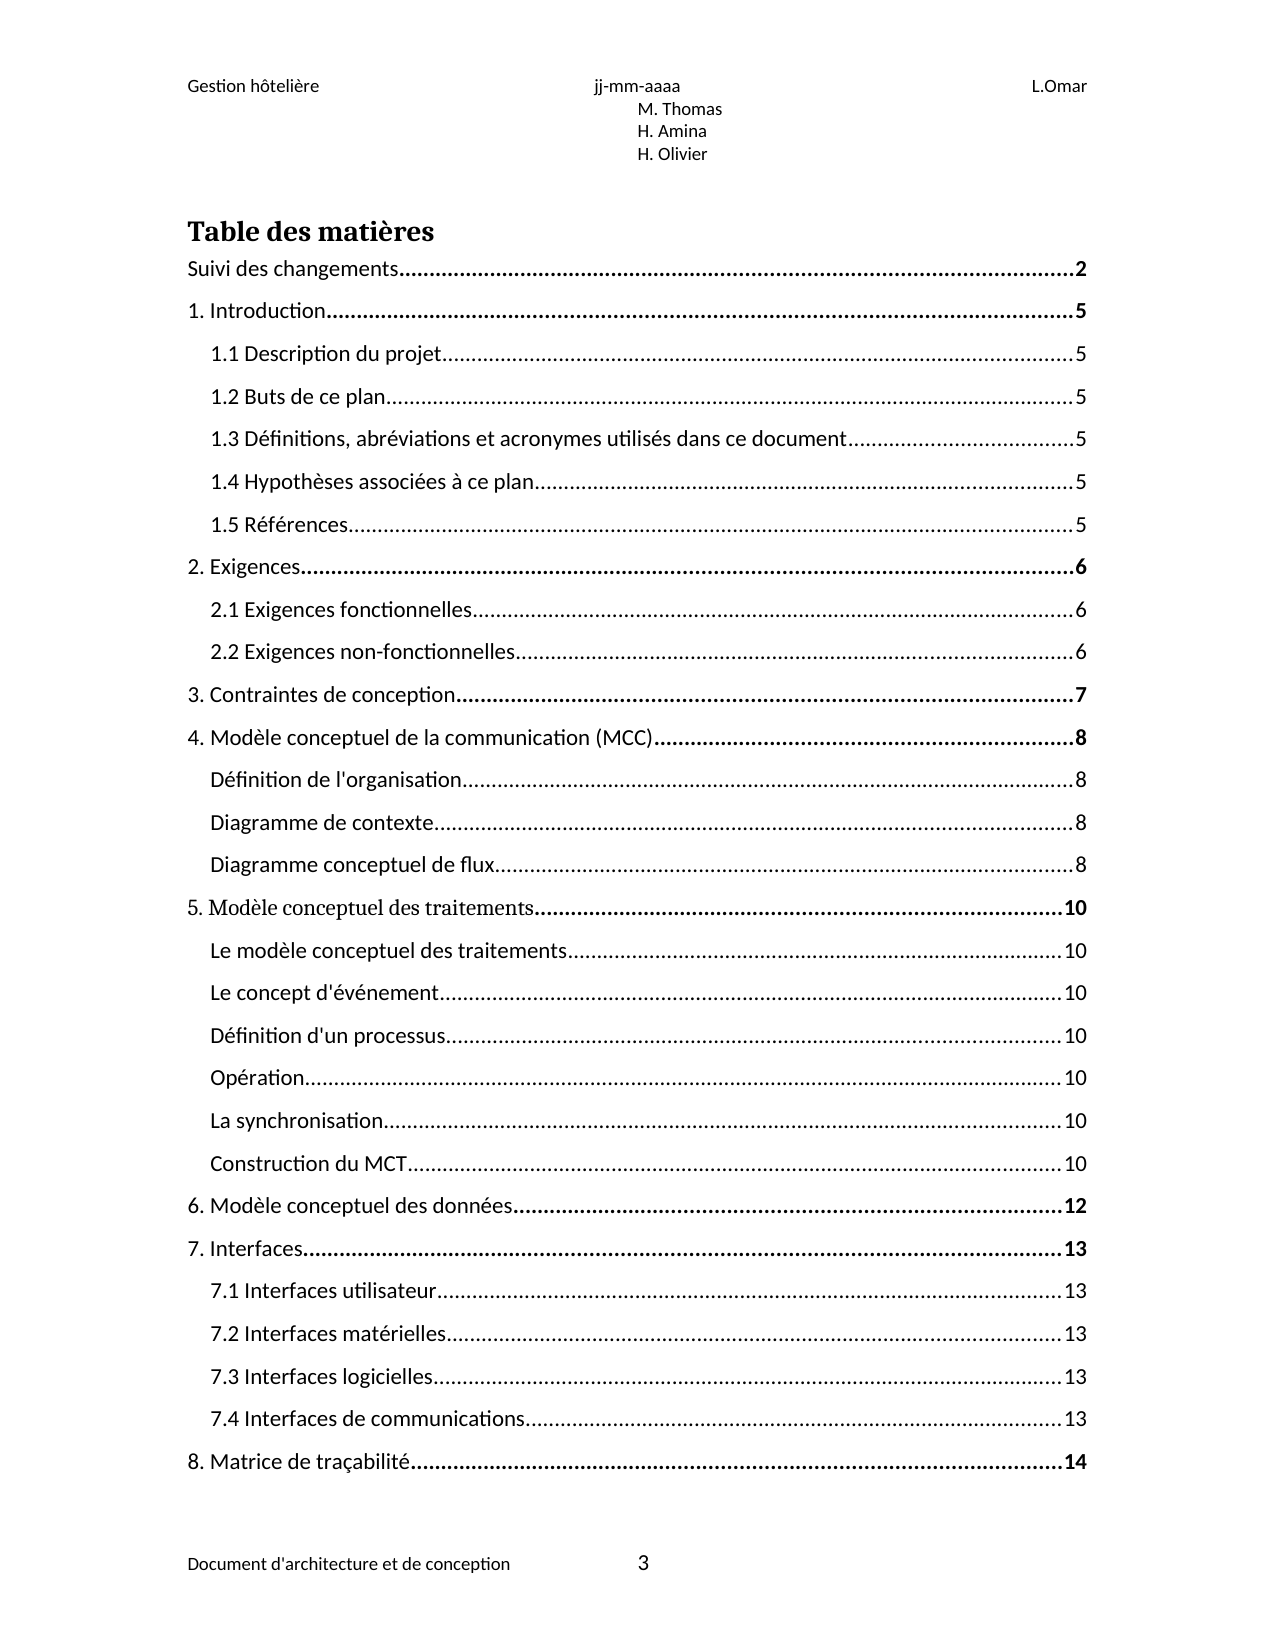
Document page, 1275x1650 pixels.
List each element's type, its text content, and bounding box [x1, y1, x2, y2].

text 1.3 Définitions, abréviations et acronymes utilisés dans ce document 5 [210, 424, 1088, 452]
text 7.1 Interfaces utilisateur 13 [210, 1277, 1088, 1304]
text 7.3 Interfaces logicielles 13 [210, 1362, 1088, 1390]
text 2.2 Exigences non-fonctionnelles 6 [210, 637, 1088, 666]
text 1.5 Références 5 [210, 510, 1088, 538]
text 8. Matrice de traçabilité 14 [187, 1447, 1088, 1475]
text 1.2 Buts de ce plan 5 [210, 382, 1088, 410]
text Diagramme de contexte 8 [210, 808, 1088, 836]
text 1.1 Description du projet 5 [210, 339, 1088, 367]
text Construction du MCT 10 [210, 1149, 1088, 1177]
text 7.2 Interfaces matérielles 13 [210, 1319, 1088, 1347]
text 6. Modèle conceptuel des données 12 [187, 1191, 1088, 1219]
text Définition d'un processus 10 [210, 1021, 1088, 1049]
subtitle Table des matières [187, 216, 1088, 249]
text 2. Exigences 6 [187, 552, 1088, 580]
text 4. Modèle conceptuel de la communication (MCC) 8 [187, 723, 1088, 751]
text 3. Contraintes de conception 7 [187, 680, 1088, 708]
text 5. Modèle conceptuel des traitements 10 [187, 893, 1088, 921]
text 7. Interfaces 13 [187, 1234, 1088, 1262]
text 2.1 Exigences fonctionnelles 6 [210, 595, 1088, 623]
text 1. Introduction 5 [187, 297, 1088, 325]
text Le modèle conceptuel des traitements 10 [210, 936, 1088, 964]
text La synchronisation 10 [210, 1106, 1088, 1134]
text Le concept d'événement 10 [210, 978, 1088, 1006]
text Opération 10 [210, 1063, 1088, 1092]
text Suivi des changements 2 [187, 254, 1088, 282]
text 7.4 Interfaces de communications 13 [210, 1404, 1088, 1432]
text 1.4 Hypothèses associées à ce plan 5 [210, 467, 1088, 495]
text Définition de l'organisation 8 [210, 765, 1088, 793]
text Diagramme conceptuel de flux 8 [210, 851, 1088, 878]
